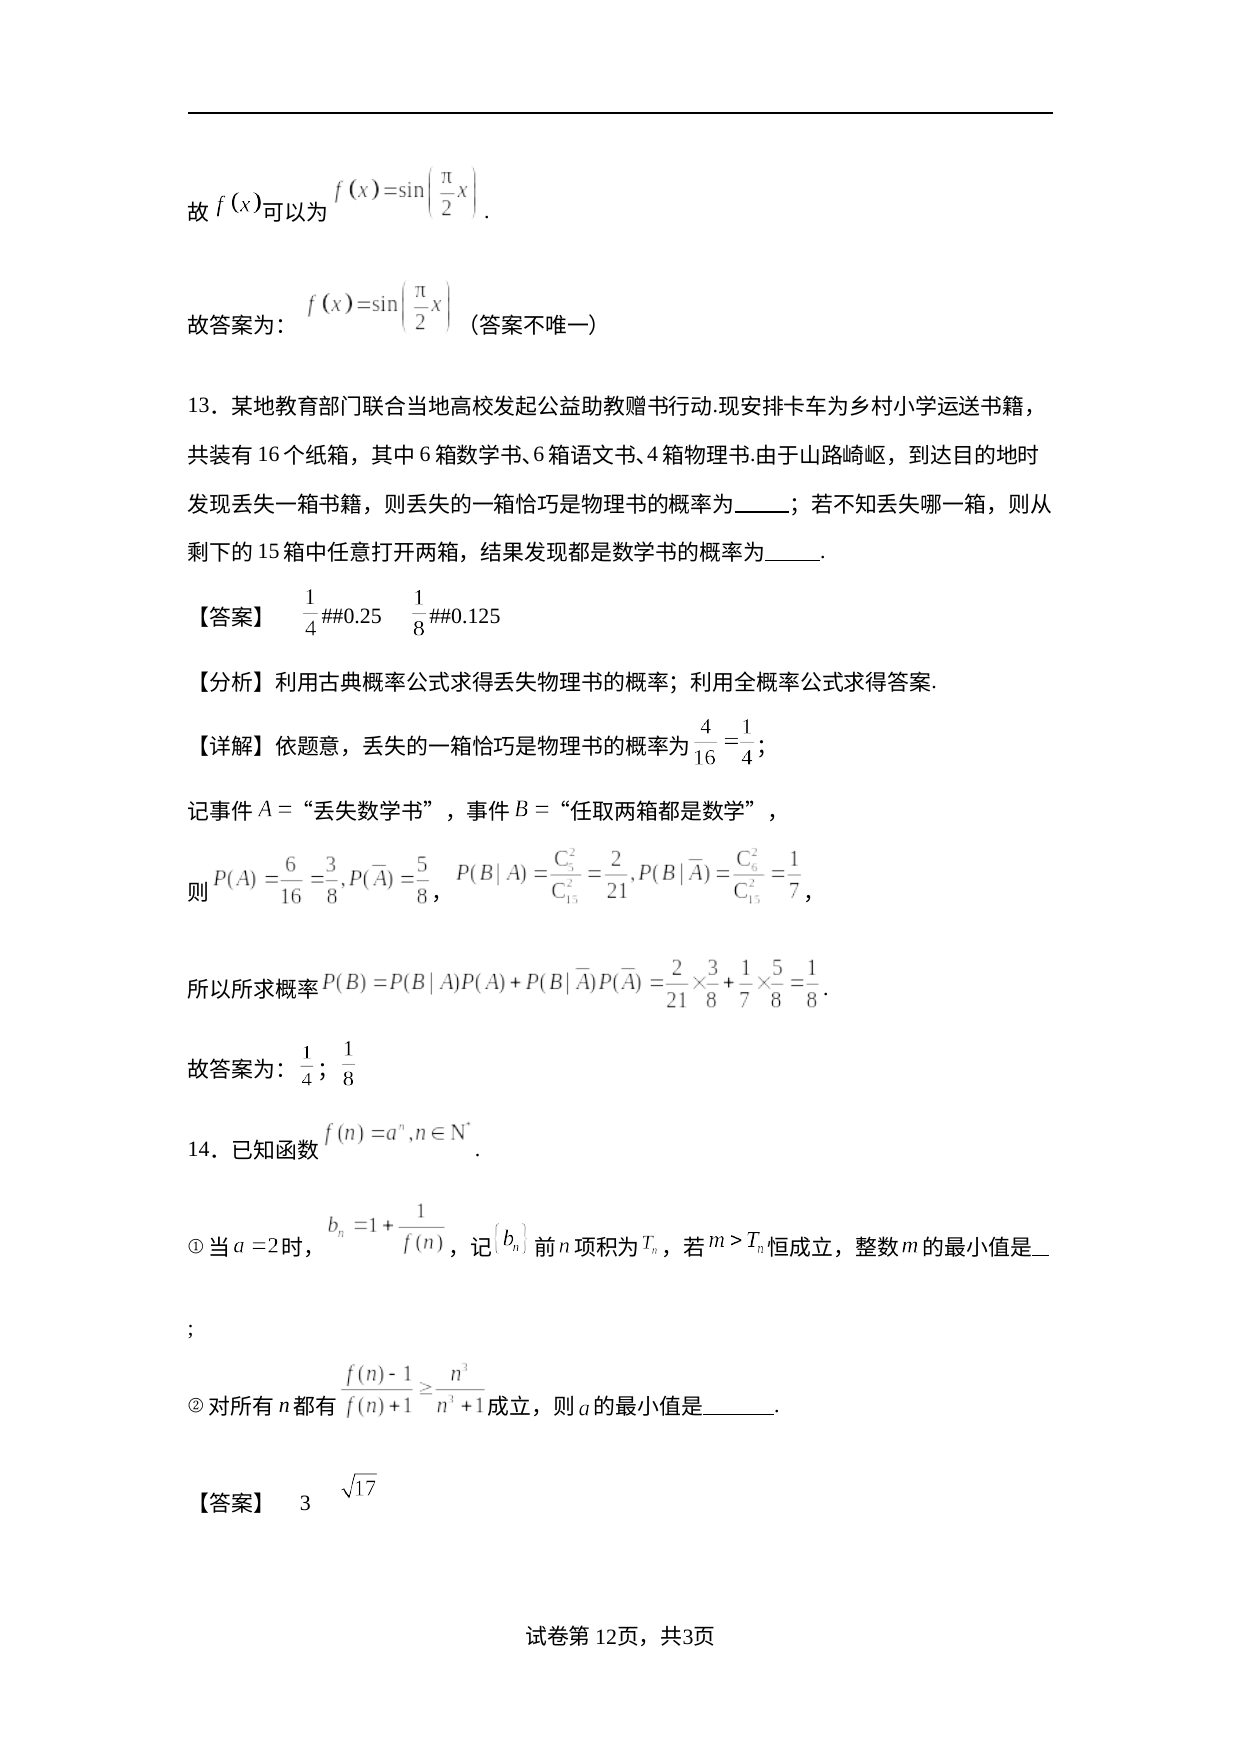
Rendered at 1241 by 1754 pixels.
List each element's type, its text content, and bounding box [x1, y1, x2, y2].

text 13．某地教育部门联合当地高校发起公益助教赠书行动.现安排卡车为乡村小学运送书籍，共装有16个纸箱，其中6箱数学书､6箱语文书､4箱物理书.由于山路崎岖，到达目的地时发现丢失一箱书籍，则丢失的一箱恰巧是物理书的概率为 ；若不知丢失哪一箱，则从剩下的15箱中任意打开两箱，结果发现都是数学书的概率为 . [187, 389, 1053, 567]
text 【详解】依题意，丢失的一箱恰巧是物理书的概率为； [187, 712, 1053, 777]
text 所以所求概率. [187, 955, 1053, 1020]
text 故答案为：； [187, 1036, 1053, 1101]
text ②对所有n都有成立，则的最小值是 . [187, 1356, 1053, 1454]
text 【答案】 3 [187, 1469, 1053, 1534]
text ①当时，，记前项积为，若恒成立，整数的最小值是 ; [187, 1197, 1053, 1344]
text 故答案为： （答案不唯一） [187, 275, 1053, 373]
text 【答案】 ##0.25 ##0.125 [187, 583, 1053, 648]
text 14．已知函数. [187, 1117, 1053, 1182]
text 【分析】利用古典概率公式求得丢失物理书的概率；利用全概率公式求得答案. [187, 664, 1053, 697]
text 故可以为. [187, 162, 1053, 259]
text 记事件“丢失数学书”，事件“任取两箱都是数学”， [187, 793, 1053, 826]
text 则，， [187, 842, 1053, 939]
